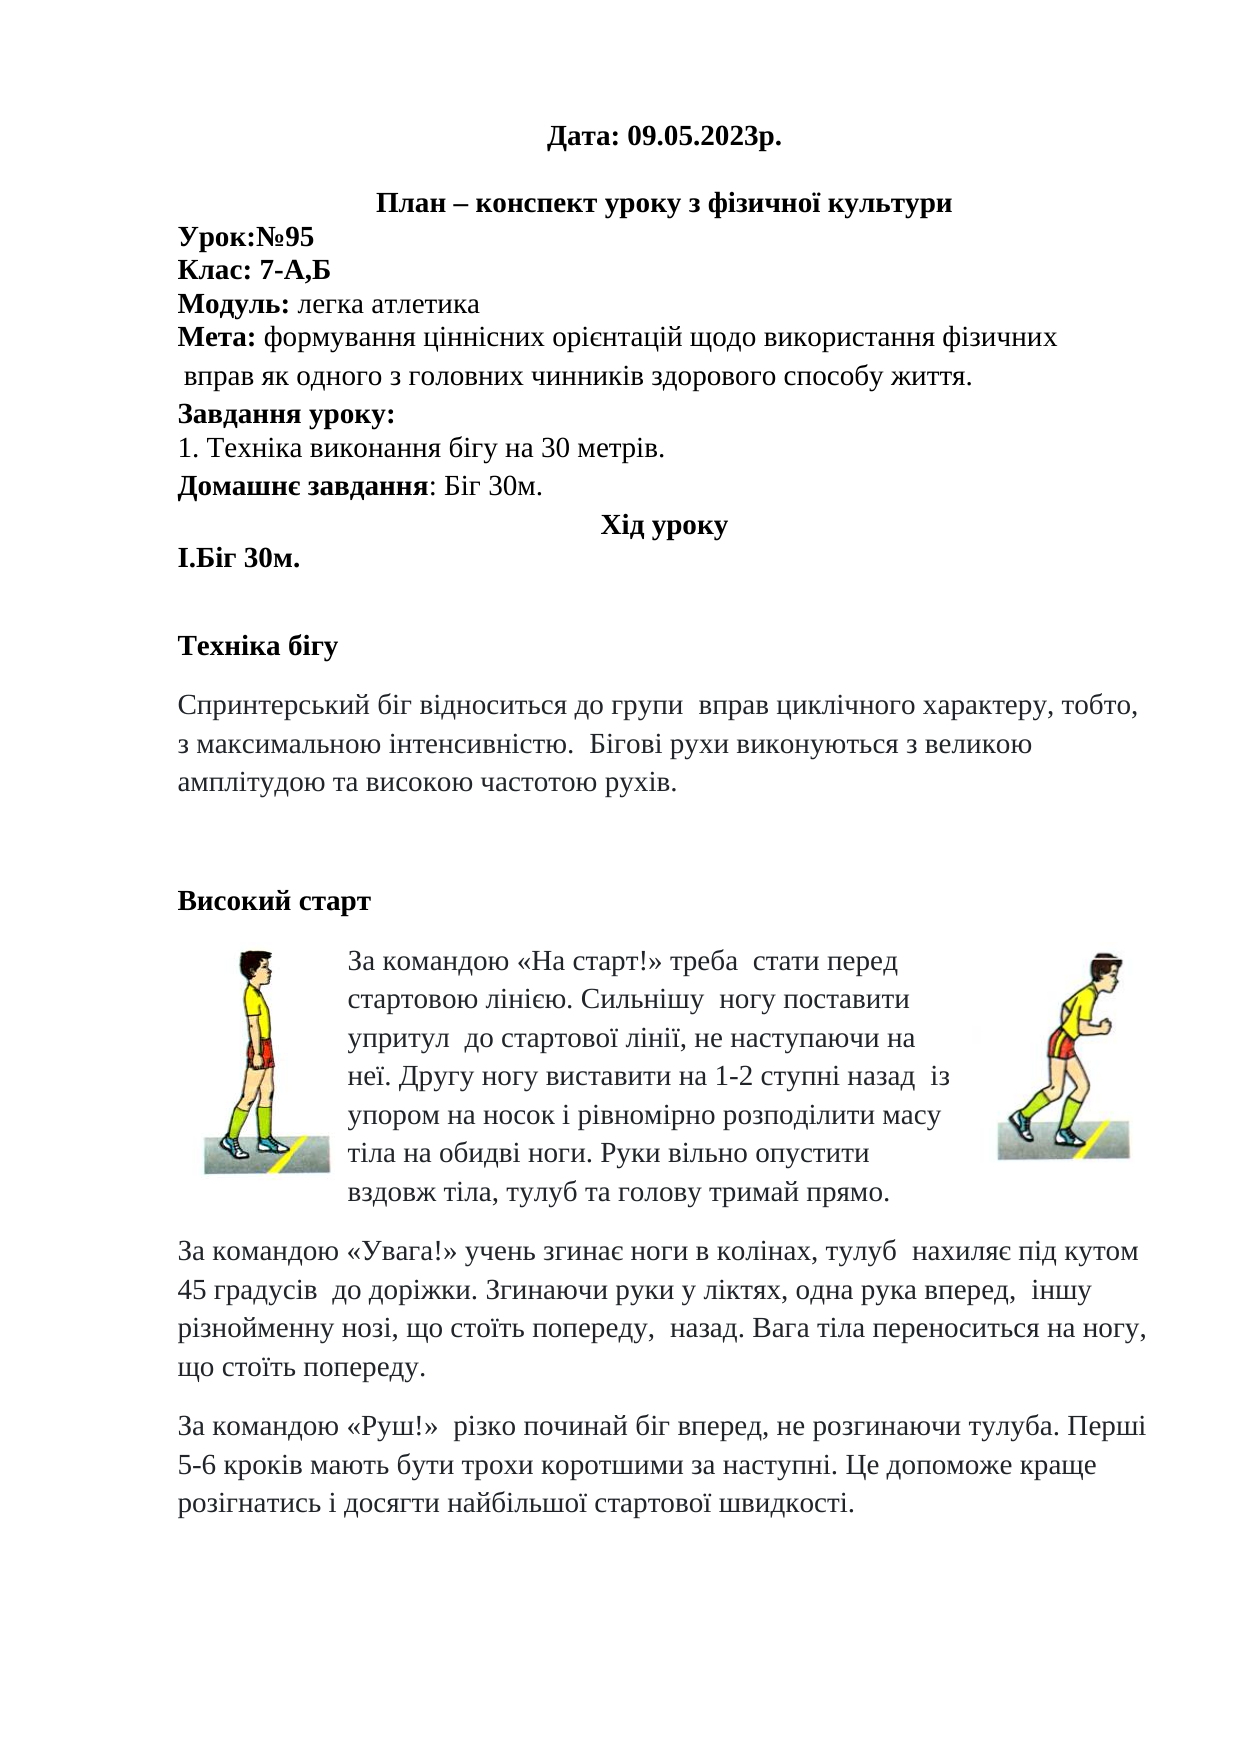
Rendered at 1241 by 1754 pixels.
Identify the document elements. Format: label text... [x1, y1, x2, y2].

text Урок:№95 [177, 219, 1152, 252]
picture [177, 942, 348, 1190]
picture [964, 942, 1152, 1176]
text За командою «Увага!» учень згинає ноги в колінах, тулуб нахиляє під кутом 45 градусів до доріжки. Згинаючи руки у ліктях, одна рука вперед, іншу різнойменну нозі, що стоїть попереду, назад. Вага тіла переноситься на ногу, що стоїть попереду. [177, 1233, 1152, 1382]
text Клас: 7-А,Б [177, 252, 1152, 286]
text Мета: формування ціннісних орієнтацій щодо використання фізичних [177, 319, 1152, 353]
text Домашнє завдання: Біг 30м. [177, 468, 1152, 502]
text Дата: 09.05.2023р. [177, 118, 1152, 152]
text Модуль: легка атлетика [177, 286, 1152, 319]
text За командою «Руш!» різко починай біг вперед, не розгинаючи тулуба. Перші 5-6 кроків мають бути трохи коротшими за наступні. Це допоможе краще розігнатись і досягти найбільшої стартової швидкості. [177, 1408, 1152, 1519]
text Спринтерський біг відноситься до групи вправ циклічного характеру, тобто, з максимальною інтенсивністю. Бігові рухи виконуються з великою амплітудою та високою частотою рухів. [177, 687, 1152, 798]
text 1. Техніка виконання бігу на 30 метрів. [177, 430, 1152, 463]
text вправ як одного з головних чинників здорового способу життя. [140, 358, 1152, 391]
text Хід уроку [177, 507, 1152, 541]
text Високий старт [177, 883, 1152, 917]
text І.Біг 30м. [177, 541, 1152, 574]
text План – конспект уроку з фізичної культури [177, 185, 1152, 219]
text Завдання уроку: [177, 396, 1152, 430]
text Техніка бігу [177, 628, 1152, 662]
